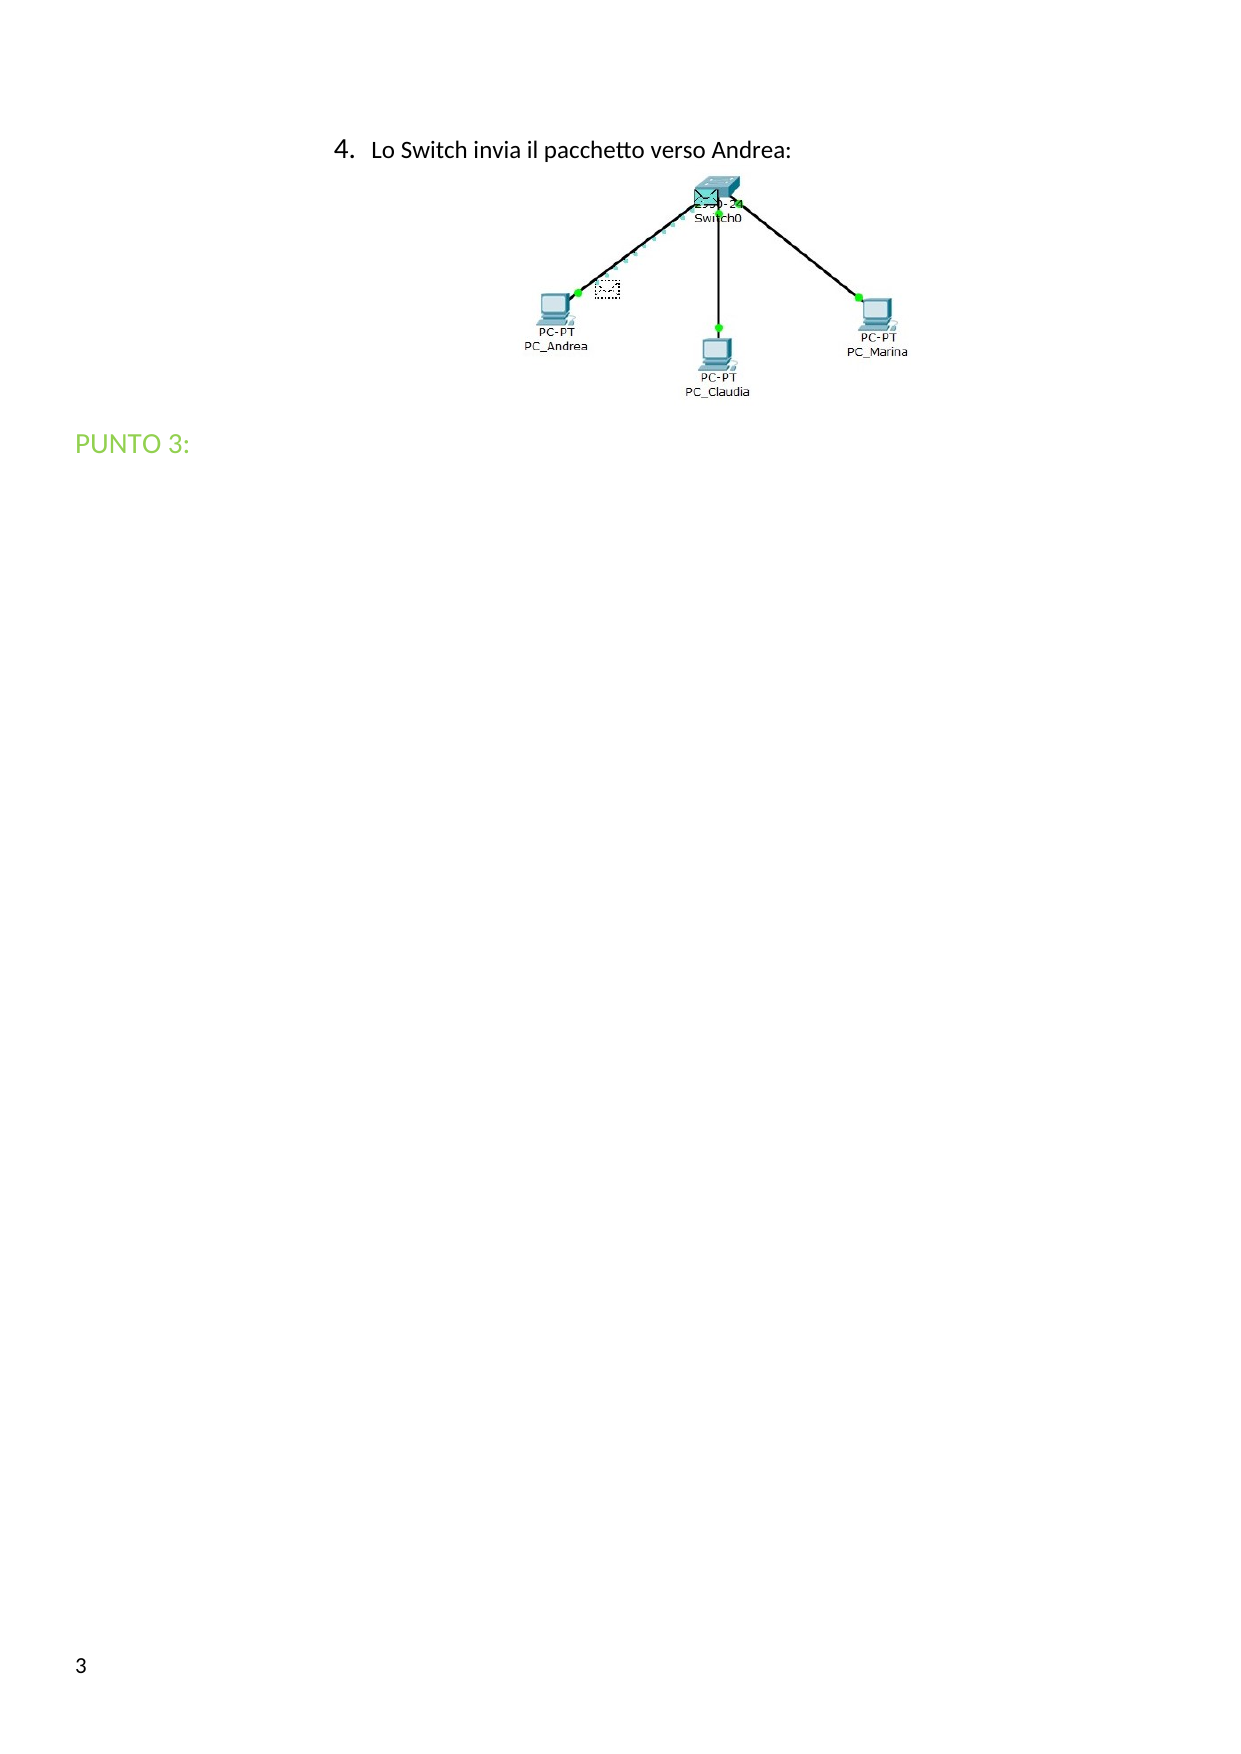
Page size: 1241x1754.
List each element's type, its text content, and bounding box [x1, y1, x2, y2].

list Lo Switch invia il pacchetto verso Andrea: [334, 130, 1165, 166]
text PUNTO 3: [75, 425, 1165, 461]
picture [517, 165, 912, 406]
